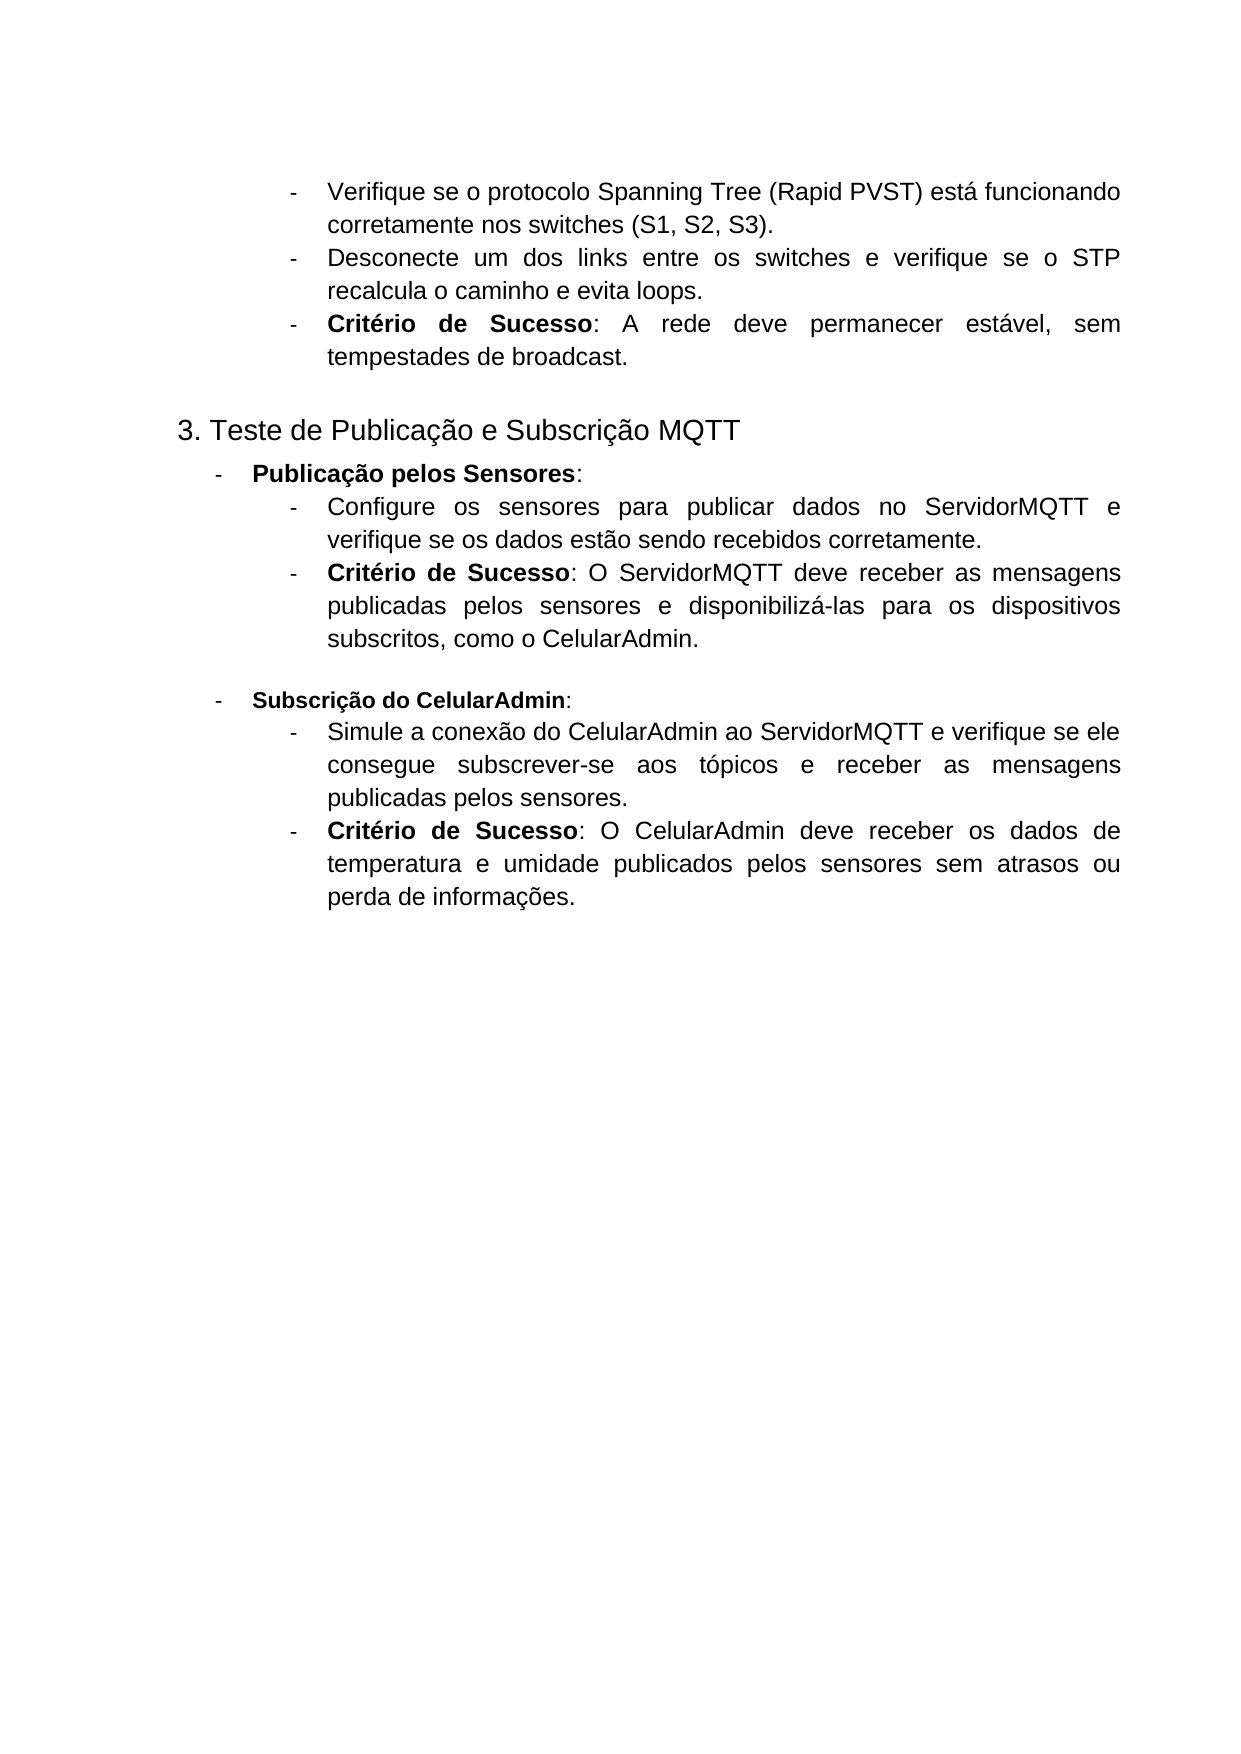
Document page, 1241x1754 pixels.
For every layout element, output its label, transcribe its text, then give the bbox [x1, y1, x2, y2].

list Critério de Sucesso: A rede deve permanecer estável, sem tempestades de broadcast. [289, 309, 1122, 371]
list Verifique se o protocolo Spanning Tree (Rapid PVST) está funcionando corretamente nos switches (S1, S2, S3). [289, 177, 1122, 239]
list Desconecte um dos links entre os switches e verifique se o STP recalcula o caminho e evita loops. [289, 243, 1122, 305]
list Simule a conexão do CelularAdmin ao ServidorMQTT e verifique se ele consegue subscrever-se aos tópicos e receber as mensagens publicadas pelos sensores. [289, 717, 1122, 812]
subtitle 3. Teste de Publicação e Subscrição MQTT [177, 413, 1122, 446]
list Subscrição do CelularAdmin: [214, 687, 1122, 713]
list Critério de Sucesso: O CelularAdmin deve receber os dados de temperatura e umidade publicados pelos sensores sem atrasos ou perda de informações. [289, 816, 1122, 911]
list Configure os sensores para publicar dados no ServidorMQTT e verifique se os dados estão sendo recebidos corretamente. [289, 492, 1122, 553]
list Publicação pelos Sensores: [214, 459, 1122, 487]
list Critério de Sucesso: O ServidorMQTT deve receber as mensagens publicadas pelos sensores e disponibilizá-las para os dispositivos subscritos, como o CelularAdmin. [289, 558, 1122, 653]
